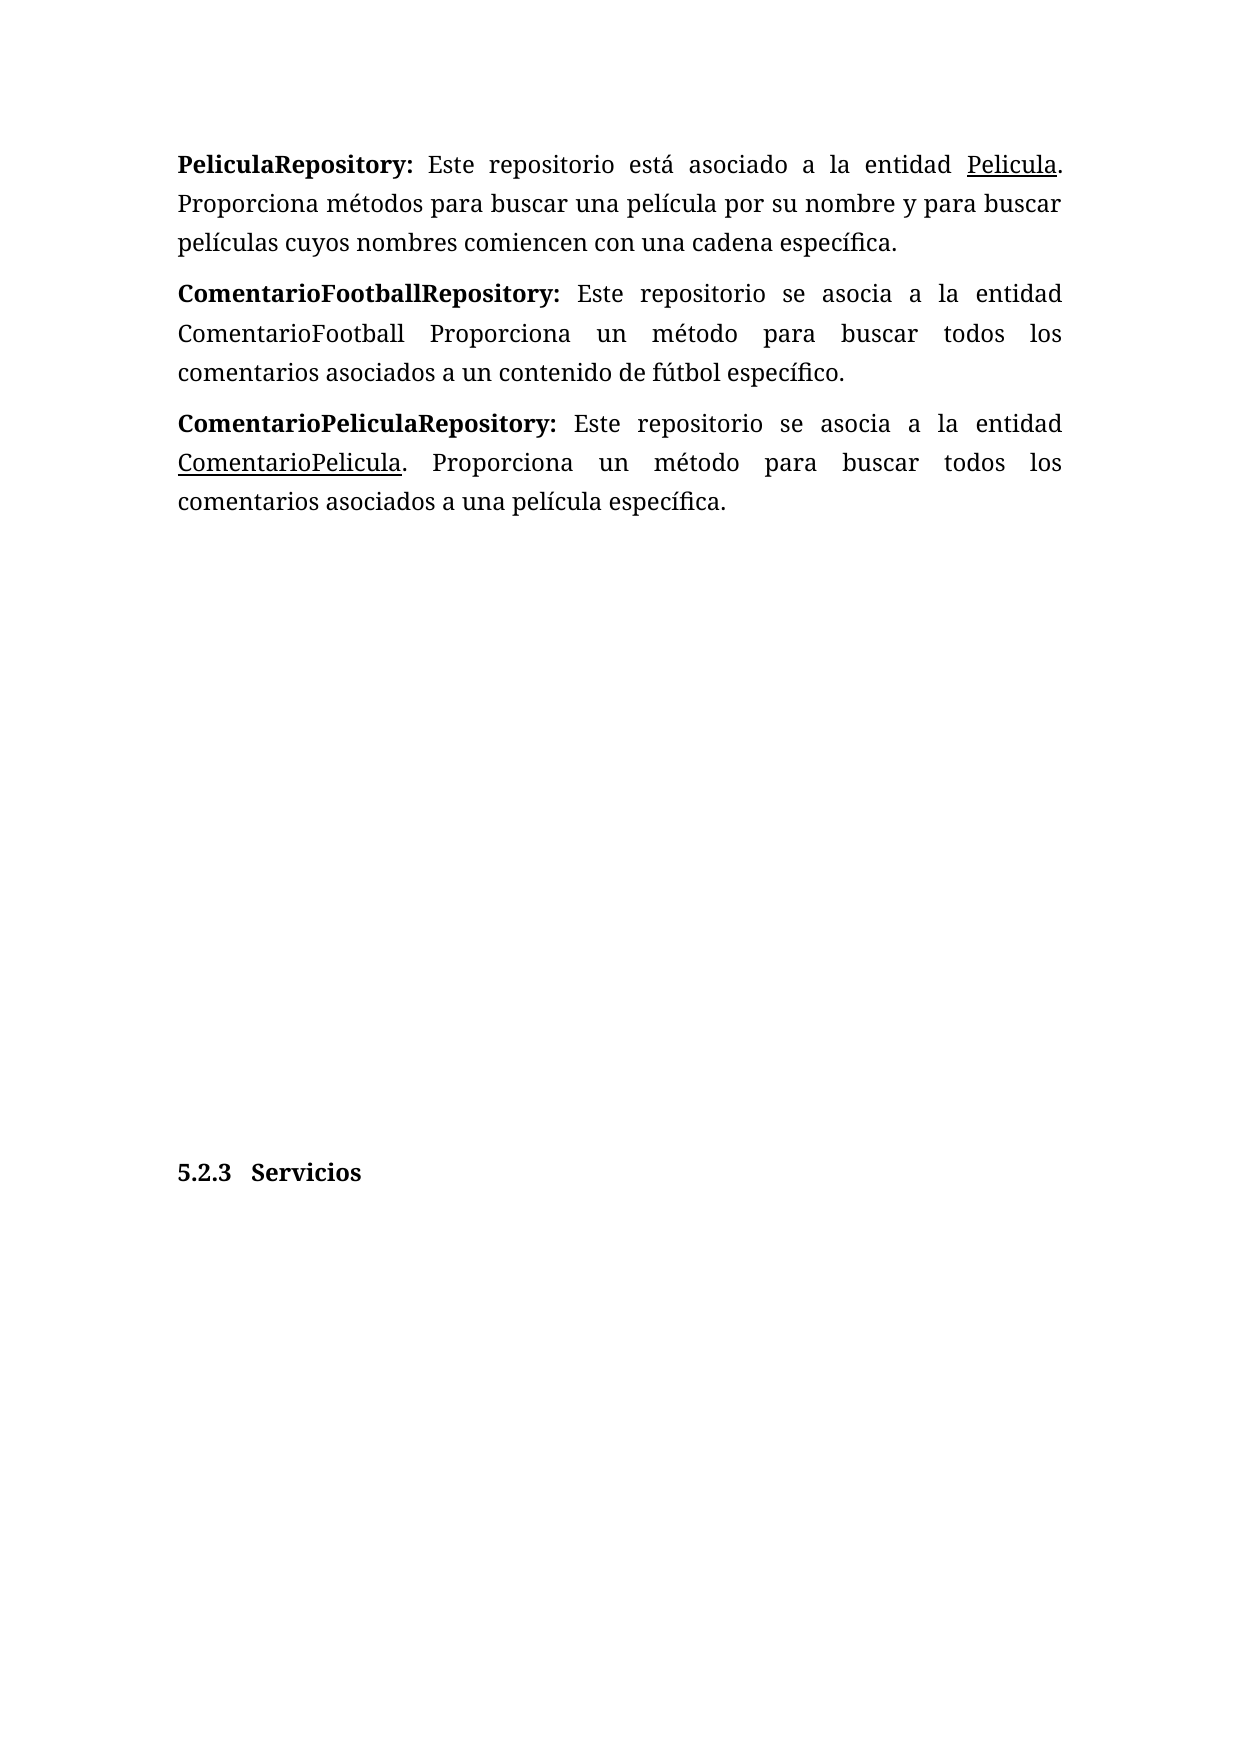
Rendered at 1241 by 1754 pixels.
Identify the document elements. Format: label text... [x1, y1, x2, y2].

text ComentarioFootballRepository: Este repositorio se asocia a la entidad ComentarioFootball Proporciona un método para buscar todos los comentarios asociados a un contenido de fútbol específico. [177, 277, 1063, 388]
text PeliculaRepository: Este repositorio está asociado a la entidad Pelicula. Proporciona métodos para buscar una película por su nombre y para buscar películas cuyos nombres comiencen con una cadena específica. [177, 148, 1063, 258]
text ComentarioPeliculaRepository: Este repositorio se asocia a la entidad ComentarioPelicula. Proporciona un método para buscar todos los comentarios asociados a una película específica. [177, 407, 1063, 518]
text 5.2.3 Servicios [177, 1155, 1063, 1188]
